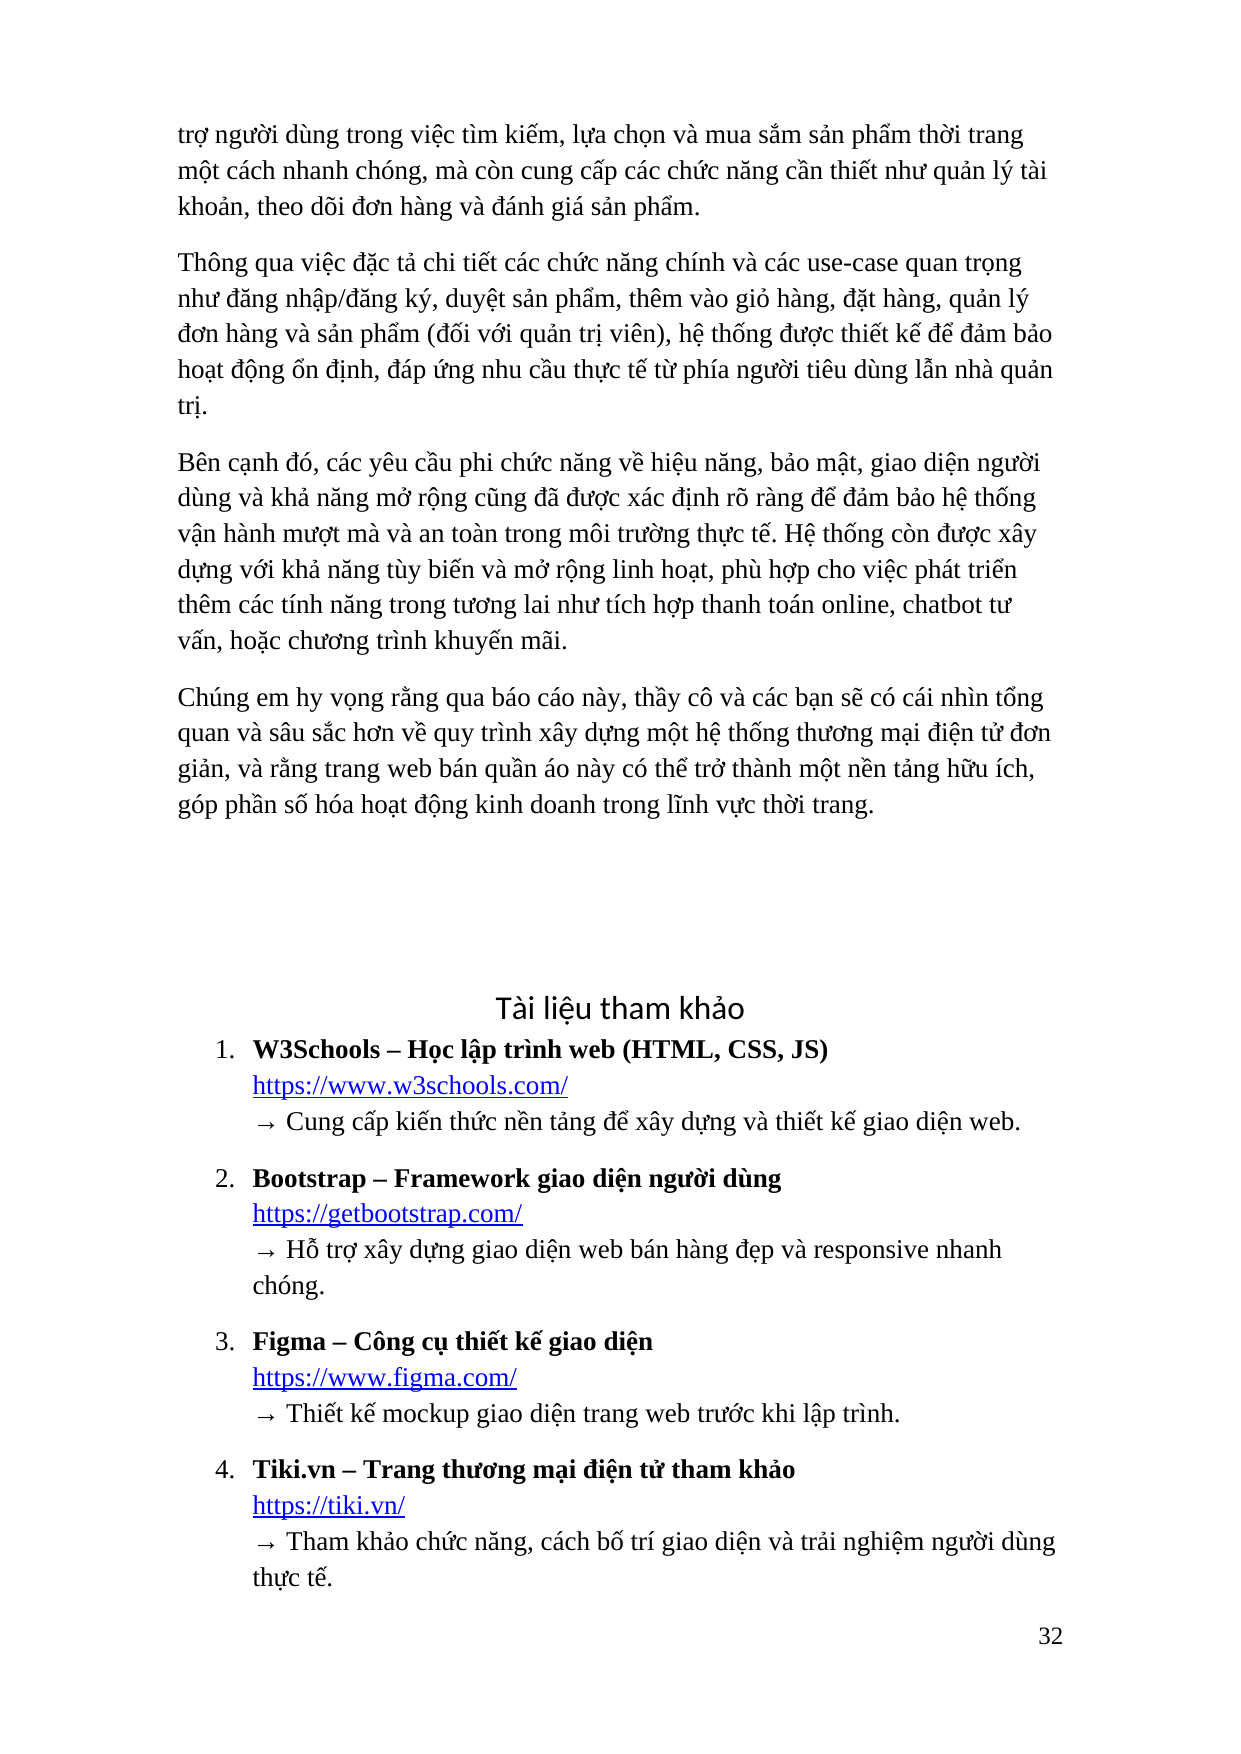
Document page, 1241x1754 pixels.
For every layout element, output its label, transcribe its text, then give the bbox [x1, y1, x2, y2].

subtitle Tài liệu tham khảo [177, 987, 1063, 1028]
text Thông qua việc đặc tả chi tiết các chức năng chính và các use-case quan trọng như đăng nhập/đăng ký, duyệt sản phẩm, thêm vào giỏ hàng, đặt hàng, quản lý đơn hàng và sản phẩm (đối với quản trị viên), hệ thống được thiết kế để đảm bảo hoạt động ổn định, đáp ứng nhu cầu thực tế từ phía người tiêu dùng lẫn nhà quản trị. [177, 246, 1063, 420]
text Bên cạnh đó, các yêu cầu phi chức năng về hiệu năng, bảo mật, giao diện người dùng và khả năng mở rộng cũng đã được xác định rõ ràng để đảm bảo hệ thống vận hành mượt mà và an toàn trong môi trường thực tế. Hệ thống còn được xây dựng với khả năng tùy biến và mở rộng linh hoạt, phù hợp cho việc phát triển thêm các tính năng trong tương lai như tích hợp thanh toán online, chatbot tư vấn, hoặc chương trình khuyến mãi. [177, 446, 1063, 655]
text Chúng em hy vọng rằng qua báo cáo này, thầy cô và các bạn sẽ có cái nhìn tổng quan và sâu sắc hơn về quy trình xây dựng một hệ thống thương mại điện tử đơn giản, và rằng trang web bán quần áo này có thể trở thành một nền tảng hữu ích, góp phần số hóa hoạt động kinh doanh trong lĩnh vực thời trang. [177, 681, 1063, 819]
list Figma – Công cụ thiết kế giao diện https://www.figma.com/ → Thiết kế mockup giao diện trang web trước khi lập trình. [215, 1325, 1063, 1428]
list Tiki.vn – Trang thương mại điện tử tham khảo https://tiki.vn/ → Tham khảo chức năng, cách bố trí giao diện và trải nghiệm người dùng thực tế. [215, 1453, 1063, 1592]
list Bootstrap – Framework giao diện người dùng https://getbootstrap.com/ → Hỗ trợ xây dựng giao diện web bán hàng đẹp và responsive nhanh chóng. [215, 1162, 1063, 1300]
list W3Schools – Học lập trình web (HTML, CSS, JS) https://www.w3schools.com/ → Cung cấp kiến thức nền tảng để xây dựng và thiết kế giao diện web. [215, 1034, 1063, 1136]
